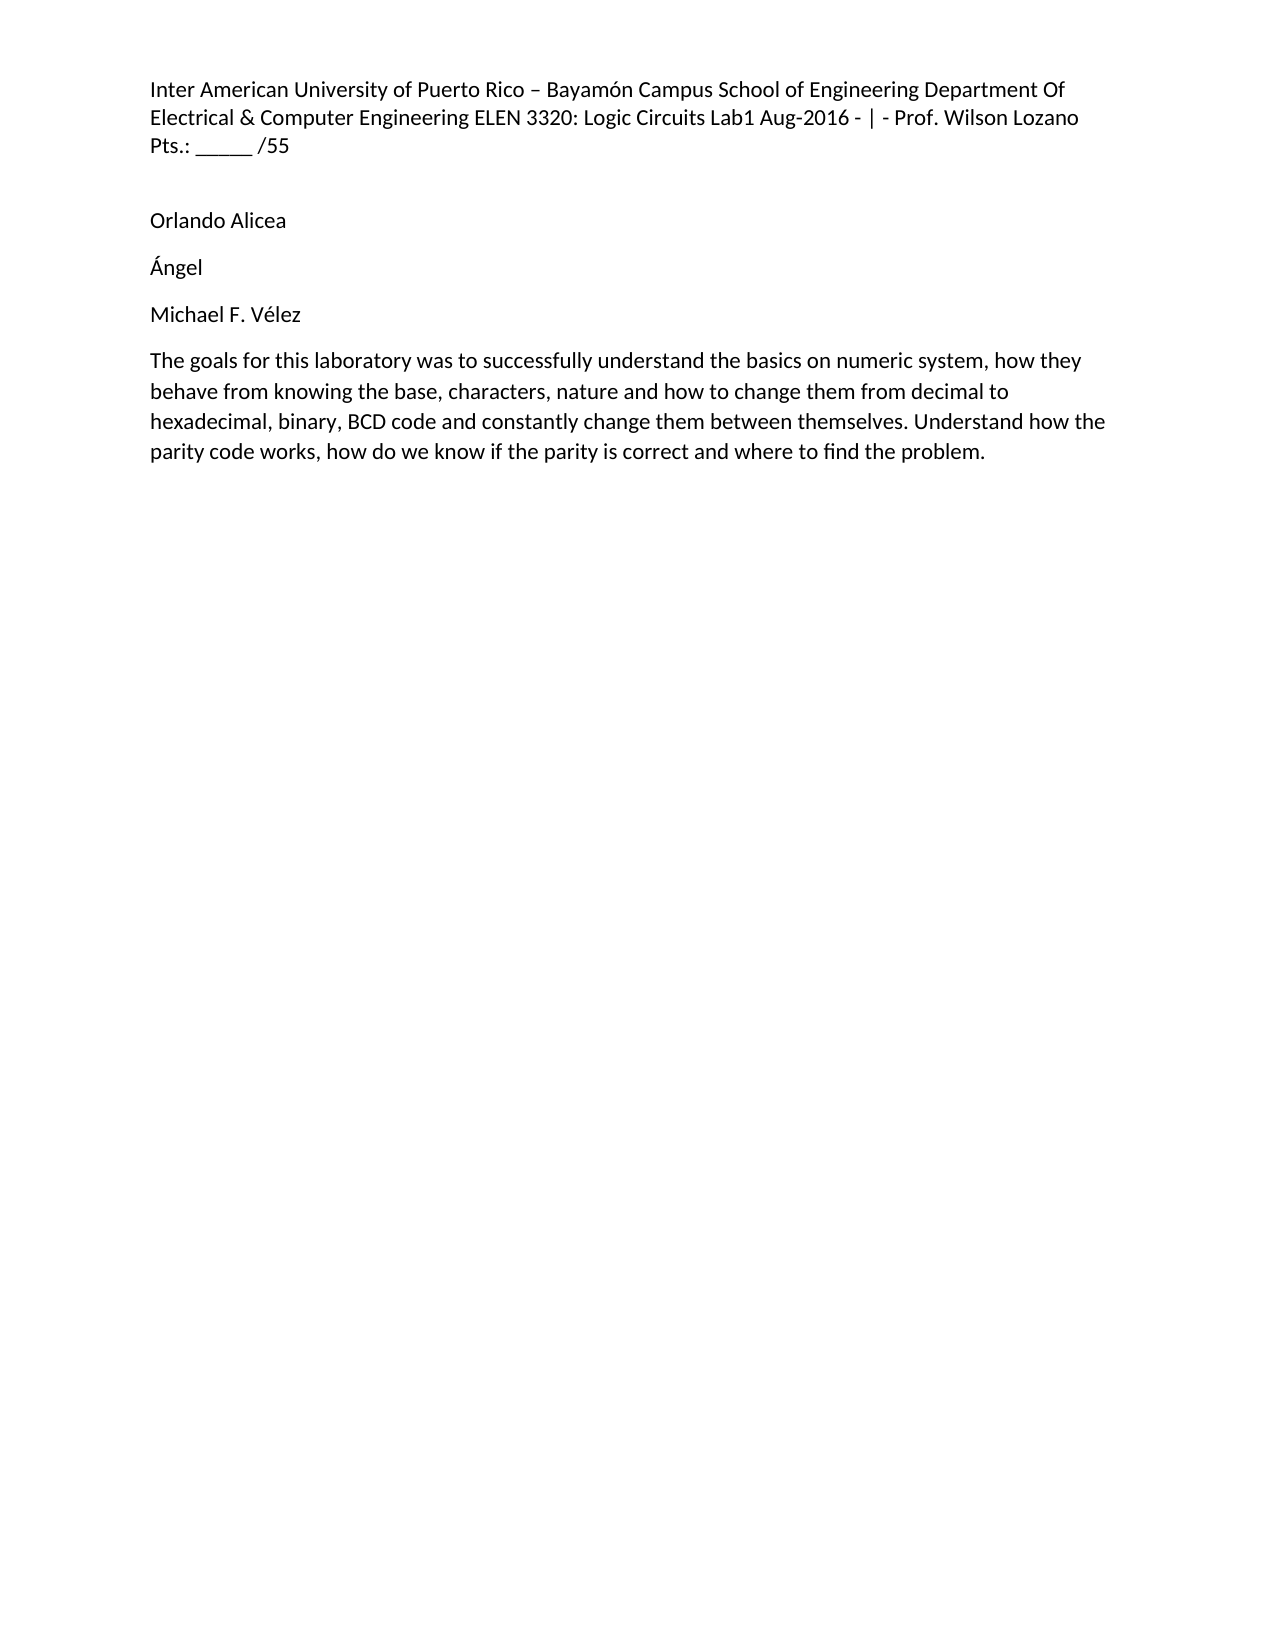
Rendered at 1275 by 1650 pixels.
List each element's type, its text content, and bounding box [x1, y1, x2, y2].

text Ángel [150, 253, 1125, 281]
text Michael F. Vélez [150, 300, 1125, 328]
text Orlando Alicea [150, 206, 1125, 234]
text The goals for this laboratory was to successfully understand the basics on numeric system, how they behave from knowing the base, characters, nature and how to change them from decimal to hexadecimal, binary, BCD code and constantly change them between themselves. Understand how the parity code works, how do we know if the parity is correct and where to find the problem. [150, 347, 1125, 465]
